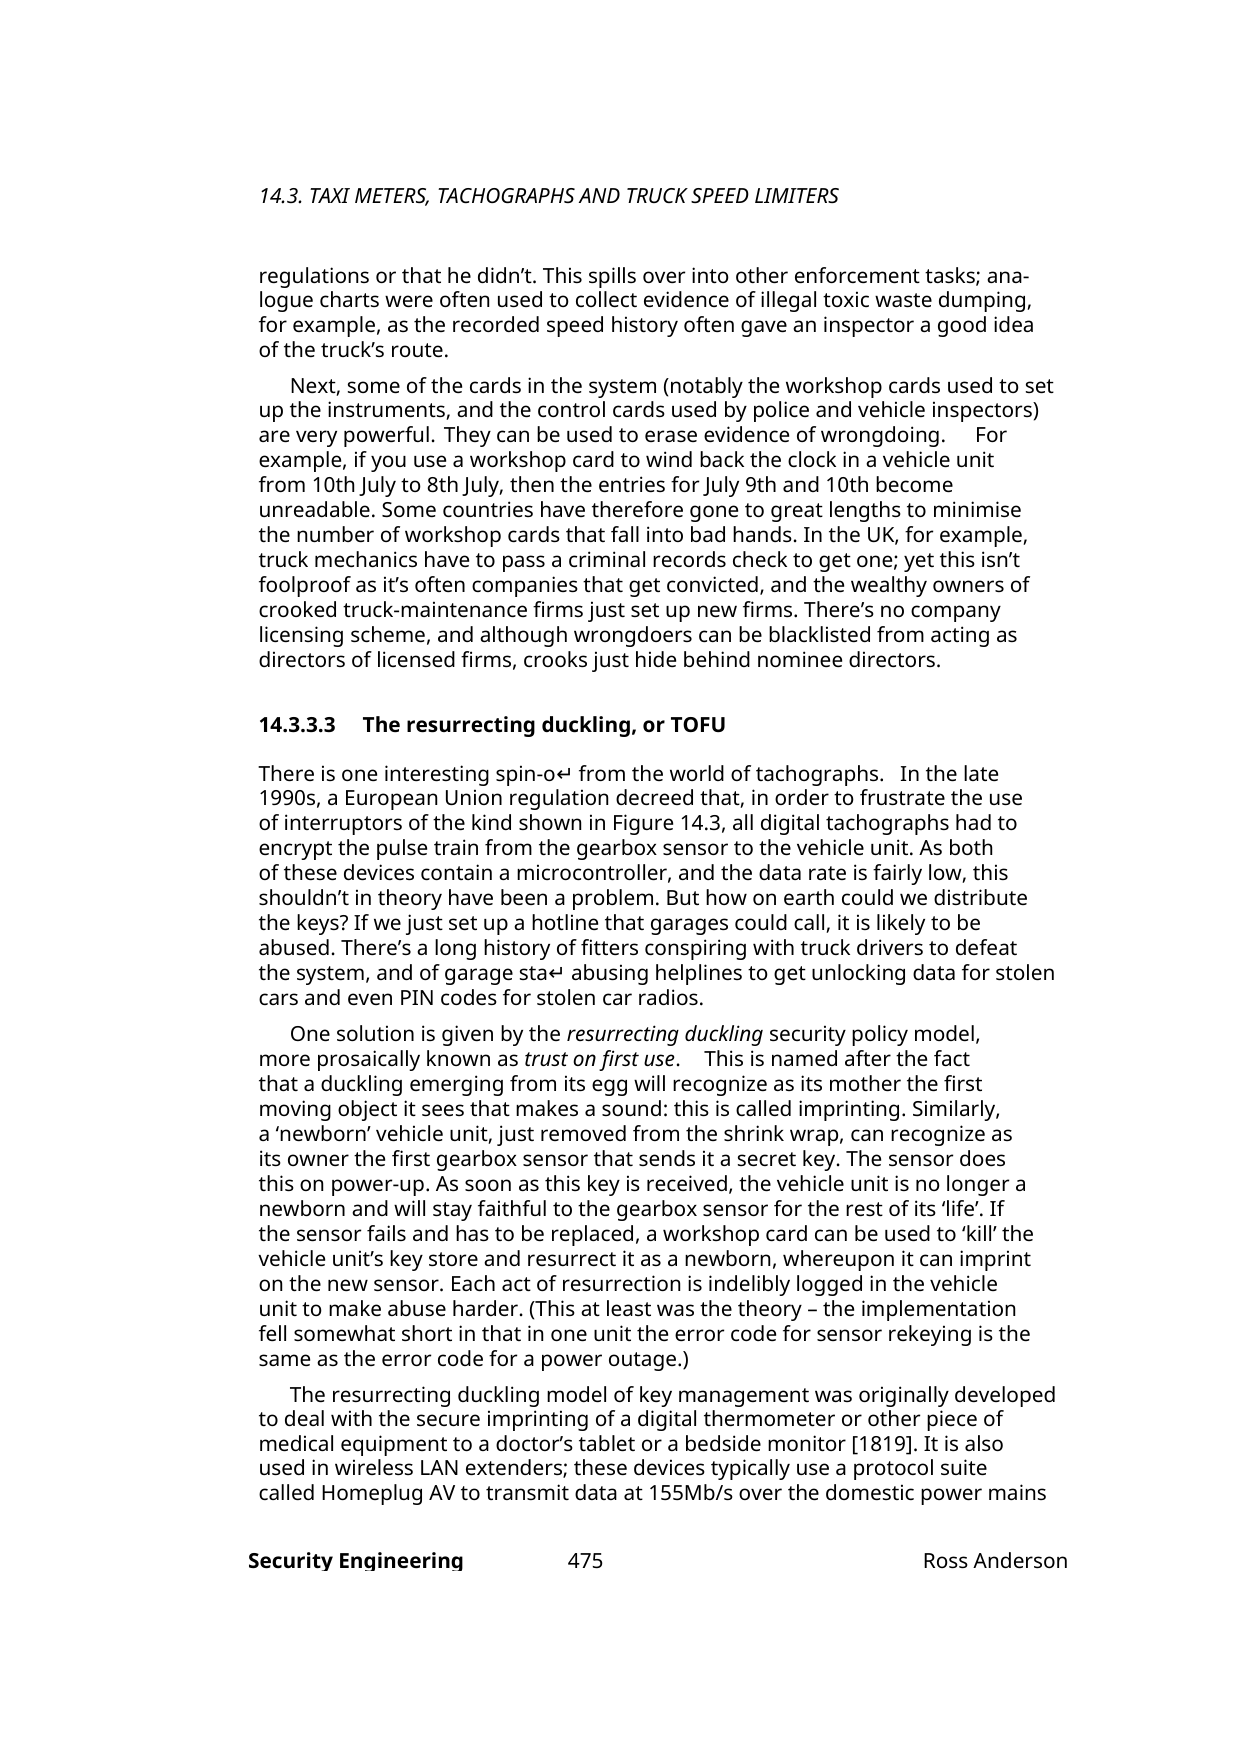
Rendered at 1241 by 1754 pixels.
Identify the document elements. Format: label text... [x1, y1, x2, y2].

table_header Security Engineering [194, 1529, 507, 1571]
text 14.3.3.3 The resurrecting duckling, or TOFU [150, 716, 1090, 737]
text There is one interesting spin-o↵ from the world of tachographs. In the late [150, 765, 1090, 786]
text One solution is given by the resurrecting duckling security policy model, [150, 1025, 1090, 1046]
text more prosaically known as trust on ﬁrst use. This is named after the fact [603, 1050, 1090, 1071]
table_header 475 [507, 1529, 821, 1571]
text 14.3. TAXI METERS, TACHOGRAPHS AND TRUCK SPEED LIMITERS [150, 187, 1090, 208]
text up the instruments, and the control cards used by police and vehicle inspectors) are very powerful. They can be used to erase evidence of wrongdoing. For [150, 398, 1090, 448]
text The resurrecting duckling model of key management was originally developed [150, 1386, 1090, 1406]
text regulations or that he didn’t. This spills over into other enforcement tasks; ana- logue charts were often used to collect evidence of illegal toxic waste dumping, for example, as the recorded speed history often gave an inspector a good idea of the truck’s route. [150, 263, 1090, 362]
text more prosaically known as trust on ﬁrst use. This is named after the fact [150, 1050, 607, 1071]
table_header Ross Anderson [821, 1529, 1134, 1571]
text example, if you use a workshop card to wind back the clock in a vehicle unit from 10th July to 8th July, then the entries for July 9th and 10th become unreadable. Some countries have therefore gone to great lengths to minimise the number of workshop cards that fall into bad hands. In the UK, for example, truck mechanics have to pass a criminal records check to get one; yet this isn’t foolproof as it’s often companies that get convicted, and the wealthy owners of crooked truck-maintenance ﬁrms just set up new ﬁrms. There’s no company licensing scheme, and although wrongdoers can be blacklisted from acting as directors of licensed ﬁrms, crooks just hide behind nominee directors. [150, 448, 1090, 673]
text 1990s, a European Union regulation decreed that, in order to frustrate the use of interruptors of the kind shown in Figure 14.3, all digital tachographs had to encrypt the pulse train from the gearbox sensor to the vehicle unit. As both of these devices contain a microcontroller, and the data rate is fairly low, this shouldn’t in theory have been a problem. But how on earth could we distribute the keys? If we just set up a hotline that garages could call, it is likely to be abused. There’s a long history of ﬁtters conspiring with truck drivers to defeat the system, and of garage sta↵ abusing helplines to get unlocking data for stolen cars and even PIN codes for stolen car radios. [150, 786, 1090, 1011]
text that a duckling emerging from its egg will recognize as its mother the ﬁrst moving object it sees that makes a sound: this is called imprinting. Similarly, a ‘newborn’ vehicle unit, just removed from the shrink wrap, can recognize as its owner the ﬁrst gearbox sensor that sends it a secret key. The sensor does this on power-up. As soon as this key is received, the vehicle unit is no longer a newborn and will stay faithful to the gearbox sensor for the rest of its ‘life’. If the sensor fails and has to be replaced, a workshop card can be used to ‘kill’ the vehicle unit’s key store and resurrect it as a newborn, whereupon it can imprint on the new sensor. Each act of resurrection is indelibly logged in the vehicle unit to make abuse harder. (This at least was the theory – the implementation fell somewhat short in that in one unit the error code for sensor rekeying is the same as the error code for a power outage.) [150, 1071, 1090, 1371]
text to deal with the secure imprinting of a digital thermometer or other piece of medical equipment to a doctor’s tablet or a bedside monitor [1819]. It is also used in wireless LAN extenders; these devices typically use a protocol suite called Homeplug AV to transmit data at 155Mb/s over the domestic power mains [150, 1406, 1090, 1506]
text Next, some of the cards in the system (notably the workshop cards used to set [150, 377, 1090, 398]
